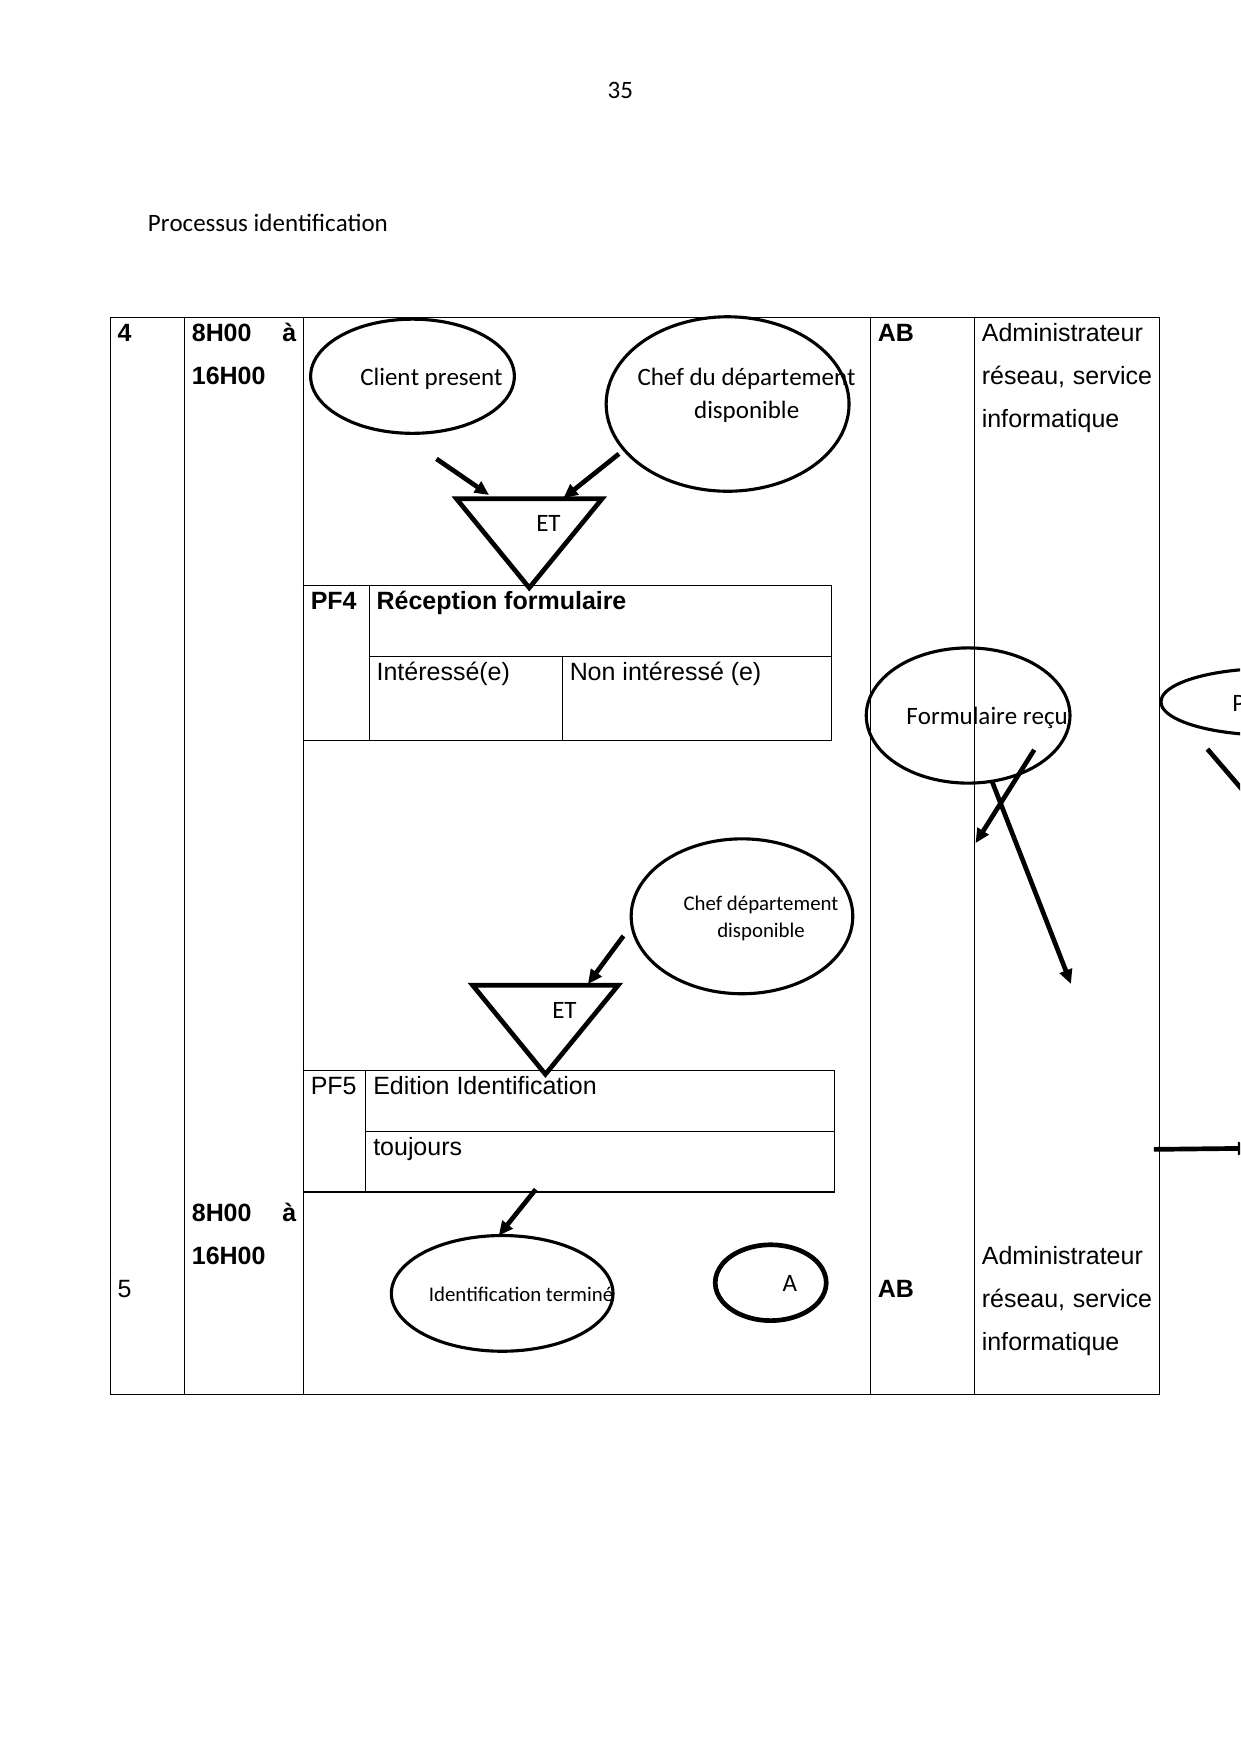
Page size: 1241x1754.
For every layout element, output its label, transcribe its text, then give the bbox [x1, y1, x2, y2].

table_header 8H00 à 16H00 8H00 à 16H00 [185, 318, 303, 1394]
table_header [304, 318, 870, 1394]
text Processus identification [148, 207, 1093, 238]
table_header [975, 318, 1159, 1394]
table_header AB AB AC [871, 318, 974, 690]
table_header AB AB AC [871, 742, 974, 1394]
table_header AB AB AC [871, 650, 974, 781]
table_header 4 5 [111, 318, 184, 1394]
